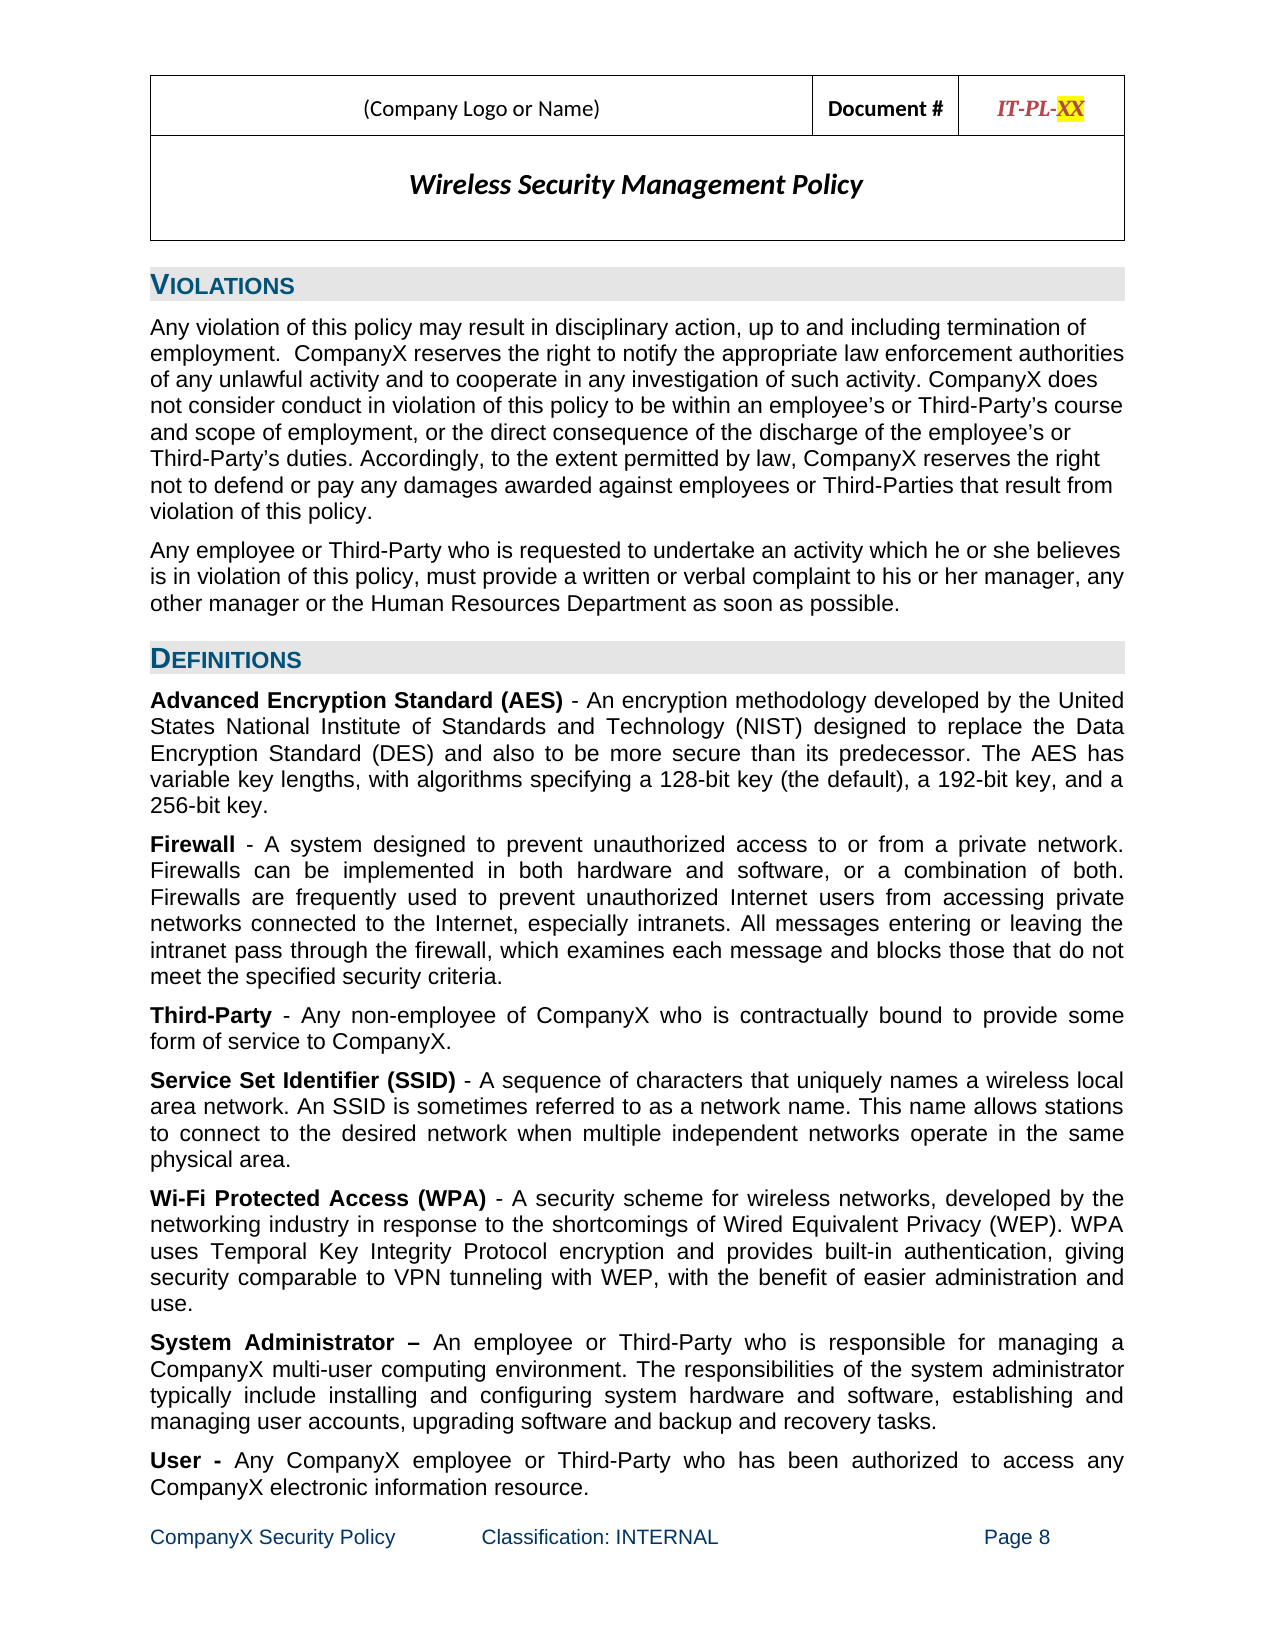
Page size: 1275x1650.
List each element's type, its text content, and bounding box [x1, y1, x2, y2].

text User - Any CompanyX employee or Third-Party who has been authorized to access any CompanyX electronic information resource. [150, 1447, 1125, 1500]
text System Administrator – An employee or Third-Party who is responsible for managing a CompanyX multi-user computing environment. The responsibilities of the system administrator typically include installing and configuring system hardware and software, establishing and managing user accounts, upgrading software and backup and recovery tasks. [150, 1329, 1125, 1434]
text Definitions [150, 641, 1125, 674]
text Violations [150, 267, 1125, 301]
text Third-Party - Any non-employee of CompanyX who is contractually bound to provide some form of service to CompanyX. [150, 1002, 1125, 1054]
text Wi-Fi Protected Access (WPA) - A security scheme for wireless networks, developed by the networking industry in response to the shortcomings of Wired Equivalent Privacy (WEP). WPA uses Temporal Key Integrity Protocol encryption and provides built-in authentication, giving security comparable to VPN tunneling with WEP, with the benefit of easier administration and use. [150, 1185, 1125, 1317]
text Advanced Encryption Standard (AES) - An encryption methodology developed by the United States National Institute of Standards and Technology (NIST) designed to replace the Data Encryption Standard (DES) and also to be more secure than its predecessor. The AES has variable key lengths, with algorithms specifying a 128-bit key (the default), a 192-bit key, and a 256-bit key. [150, 687, 1125, 819]
text Any violation of this policy may result in disciplinary action, up to and including termination of employment. CompanyX reserves the right to notify the appropriate law enforcement authorities of any unlawful activity and to cooperate in any investigation of such activity. CompanyX does not consider conduct in violation of this policy to be within an employee’s or Third-Party’s course and scope of employment, or the direct consequence of the discharge of the employee’s or Third-Party’s duties. Accordingly, to the extent permitted by law, CompanyX reserves the right not to defend or pay any damages awarded against employees or Third-Parties that result from violation of this policy. [150, 313, 1125, 524]
text Firewall - A system designed to prevent unauthorized access to or from a private network. Firewalls can be implemented in both hardware and software, or a combination of both. Firewalls are frequently used to prevent unauthorized Internet users from accessing private networks connected to the Internet, especially intranets. All messages entering or leaving the intranet pass through the firewall, which examines each message and blocks those that do not meet the specified security criteria. [150, 831, 1125, 989]
text Service Set Identifier (SSID) - A sequence of characters that uniquely names a wireless local area network. An SSID is sometimes referred to as a network name. This name allows stations to connect to the desired network when multiple independent networks operate in the same physical area. [150, 1067, 1125, 1172]
text Any employee or Third-Party who is requested to undertake an activity which he or she believes is in violation of this policy, must provide a written or verbal complaint to his or her manager, any other manager or the Human Resources Department as soon as possible. [150, 537, 1125, 616]
